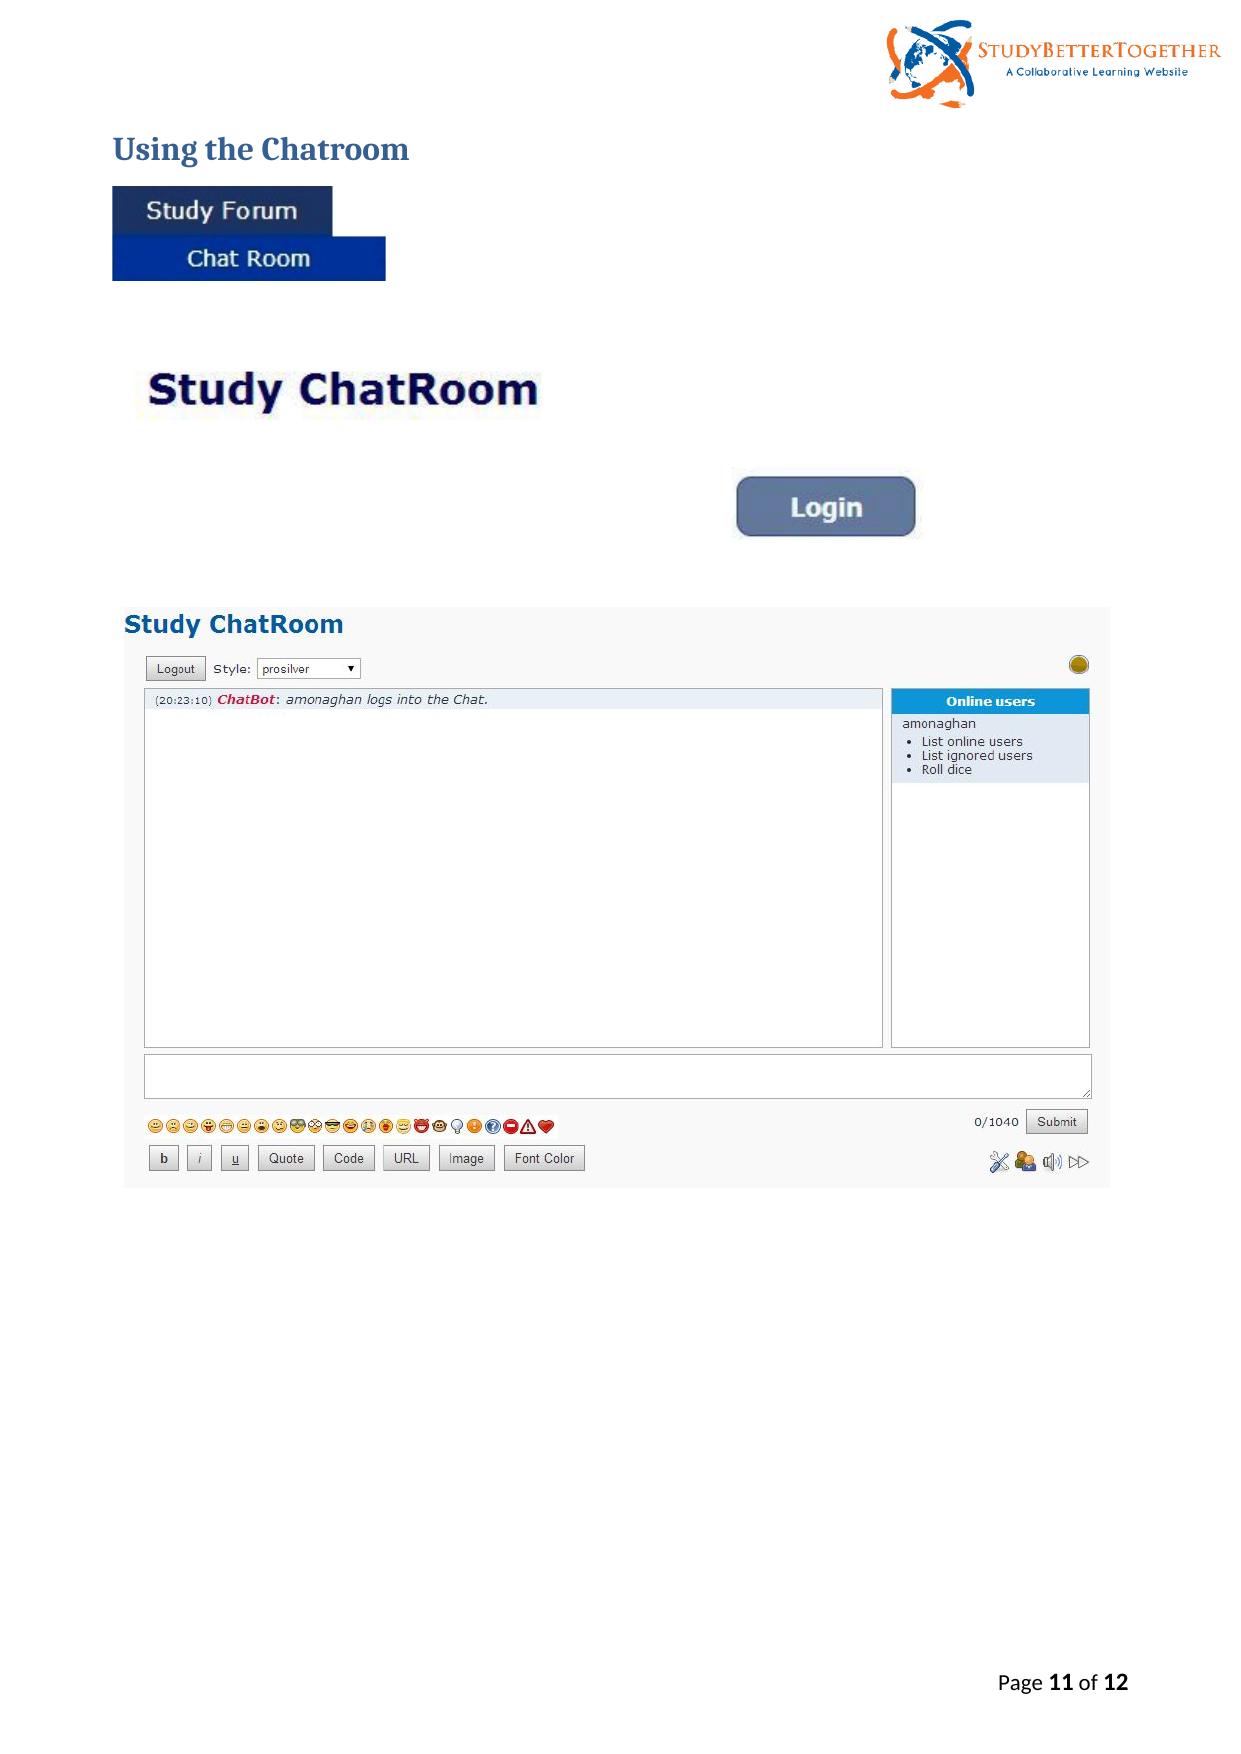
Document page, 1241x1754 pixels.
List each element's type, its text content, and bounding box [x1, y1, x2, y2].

picture [884, 15, 1222, 110]
picture [112, 186, 386, 281]
picture [112, 348, 956, 571]
subtitle Using the Chatroom [112, 130, 1128, 168]
picture [112, 607, 1128, 1188]
